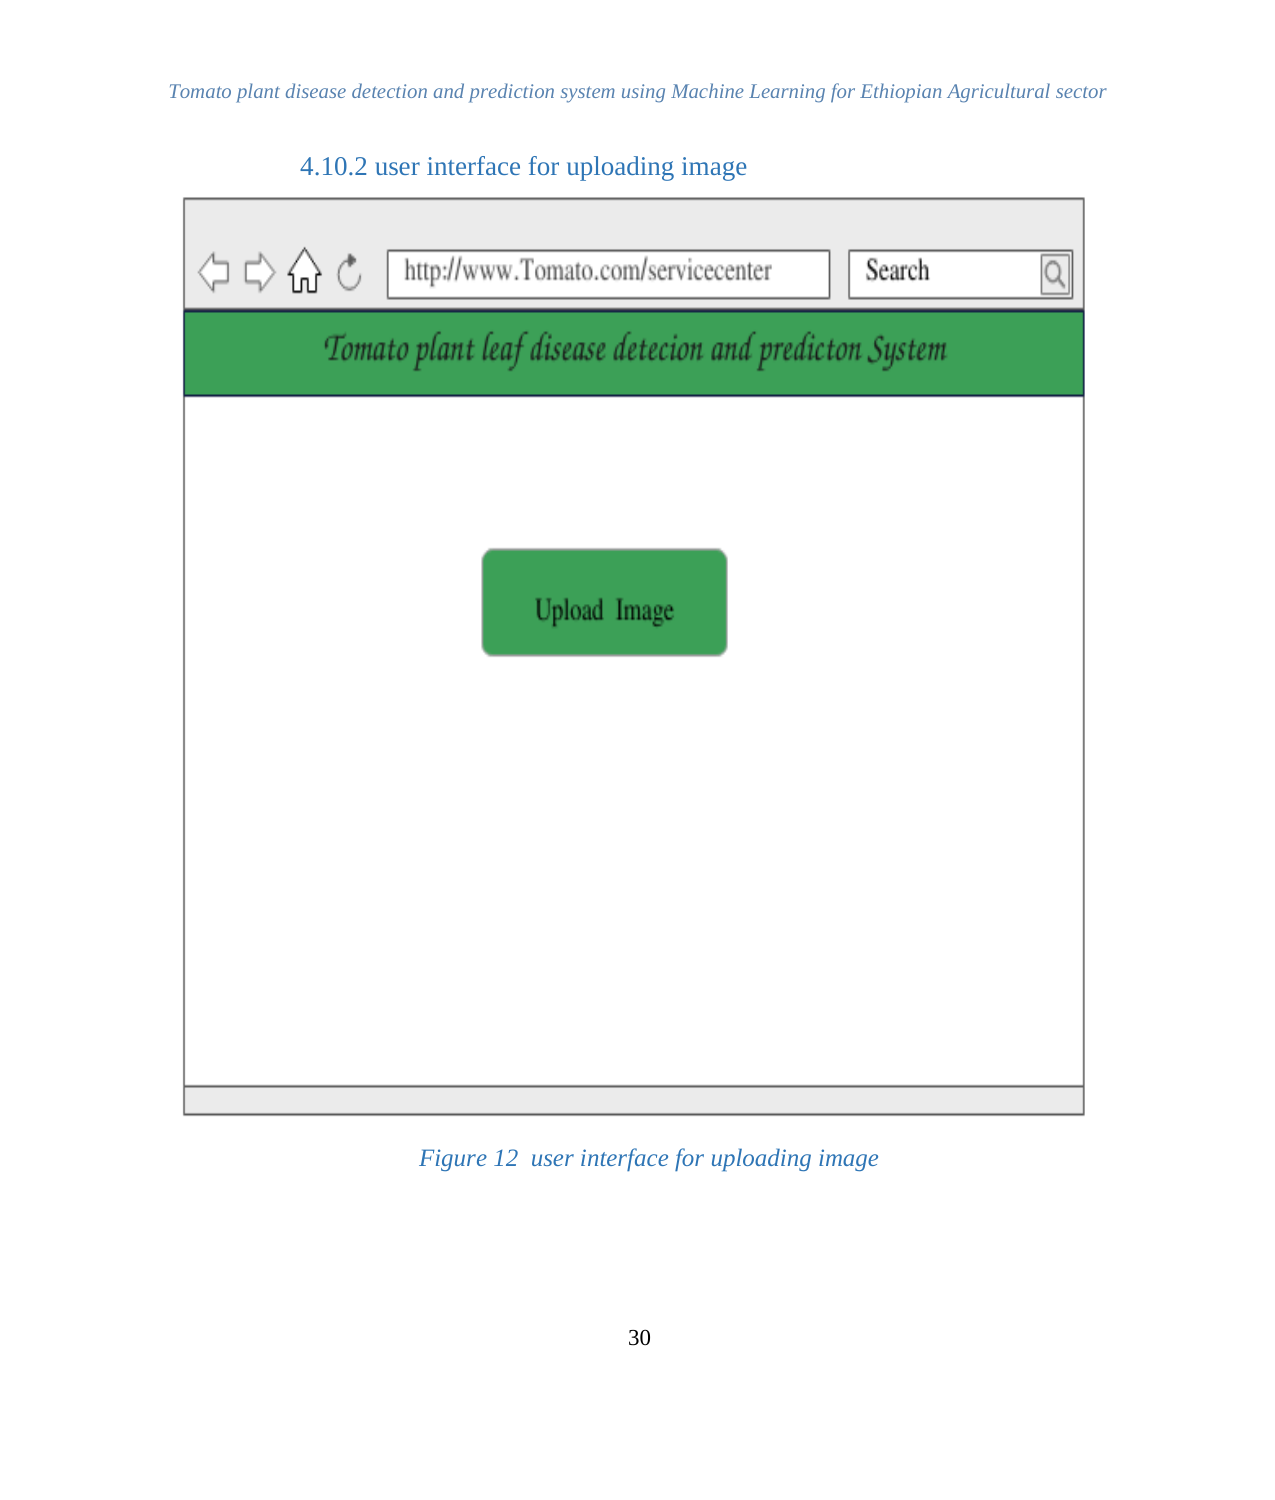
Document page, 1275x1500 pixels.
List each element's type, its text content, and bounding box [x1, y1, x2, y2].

subtitle 4.10.2 user interface for uploading image [173, 150, 1125, 181]
picture [177, 183, 1098, 1127]
